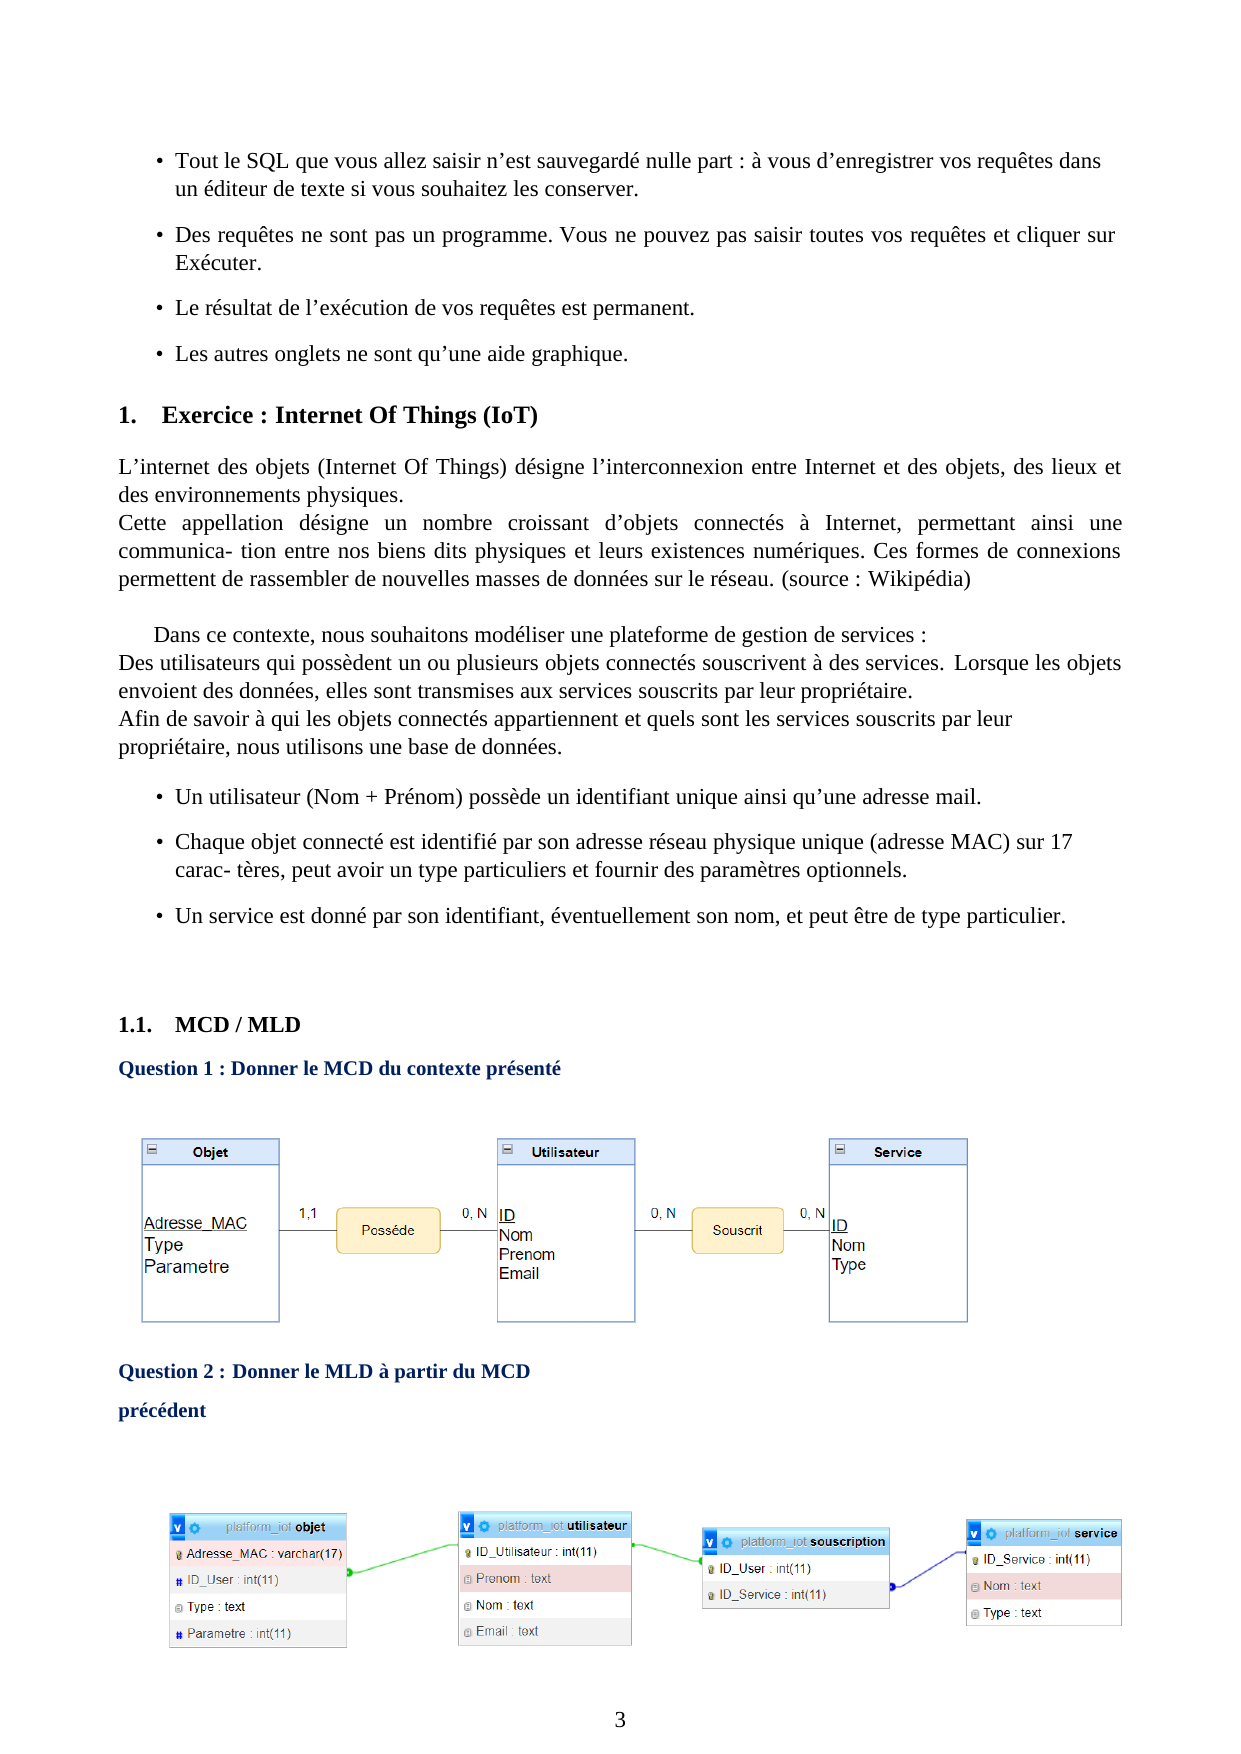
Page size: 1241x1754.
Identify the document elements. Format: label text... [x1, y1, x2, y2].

list Chaque objet connecté est identifié par son adresse réseau physique unique (adresse MAC) sur 17 carac- tères, peut avoir un type particuliers et fournir des paramètres optionnels. [156, 828, 1122, 883]
subtitle MCD / MLD [118, 1011, 1134, 1037]
list Les autres onglets ne sont qu’une aide graphique. [155, 340, 1134, 366]
list Un utilisateur (Nom + Prénom) possède un identifiant unique ainsi qu’une adresse mail. [155, 783, 1134, 809]
text Cette appellation désigne un nombre croissant d’objets connectés à Internet, permettant ainsi une communica- tion entre nos biens dits physiques et leurs existences numériques. Ces formes de connexions permettent de rassembler de nouvelles masses de données sur le réseau. (source : Wikipédia) [118, 509, 1122, 591]
list Tout le SQL que vous allez saisir n’est sauvegardé nulle part : à vous d’enregistrer vos requêtes dans un éditeur de texte si vous souhaitez les conserver. [156, 147, 1122, 201]
list Un service est donné par son identifiant, éventuellement son nom, et peut être de type particulier. [155, 902, 1134, 928]
text Question 2 : Donner le MLD à partir du MCD précédent [118, 1344, 623, 1422]
text L’internet des objets (Internet Of Things) désigne l’interconnexion entre Internet et des objets, des lieux et des environnements physiques. [118, 453, 1122, 507]
text Afin de savoir à qui les objets connectés appartiennent et quels sont les services souscrits par leur propriétaire, nous utilisons une base de données. [118, 705, 1123, 760]
list Des requêtes ne sont pas un programme. Vous ne pouvez pas saisir toutes vos requêtes et cliquer sur Exécuter. [156, 221, 1122, 275]
picture [127, 1456, 1170, 1665]
text Question 1 : Donner le MCD du contexte présenté [118, 1056, 623, 1079]
text Dans ce contexte, nous souhaitons modéliser une plateforme de gestion de services : [153, 621, 1134, 648]
subtitle Exercice : Internet Of Things (IoT) [118, 401, 1134, 429]
list Le résultat de l’exécution de vos requêtes est permanent. [155, 294, 1134, 320]
picture [118, 1113, 993, 1344]
text Des utilisateurs qui possèdent un ou plusieurs objets connectés souscrivent à des services. Lorsque les objets envoient des données, elles sont transmises aux services souscrits par leur propriétaire. [118, 649, 1123, 704]
